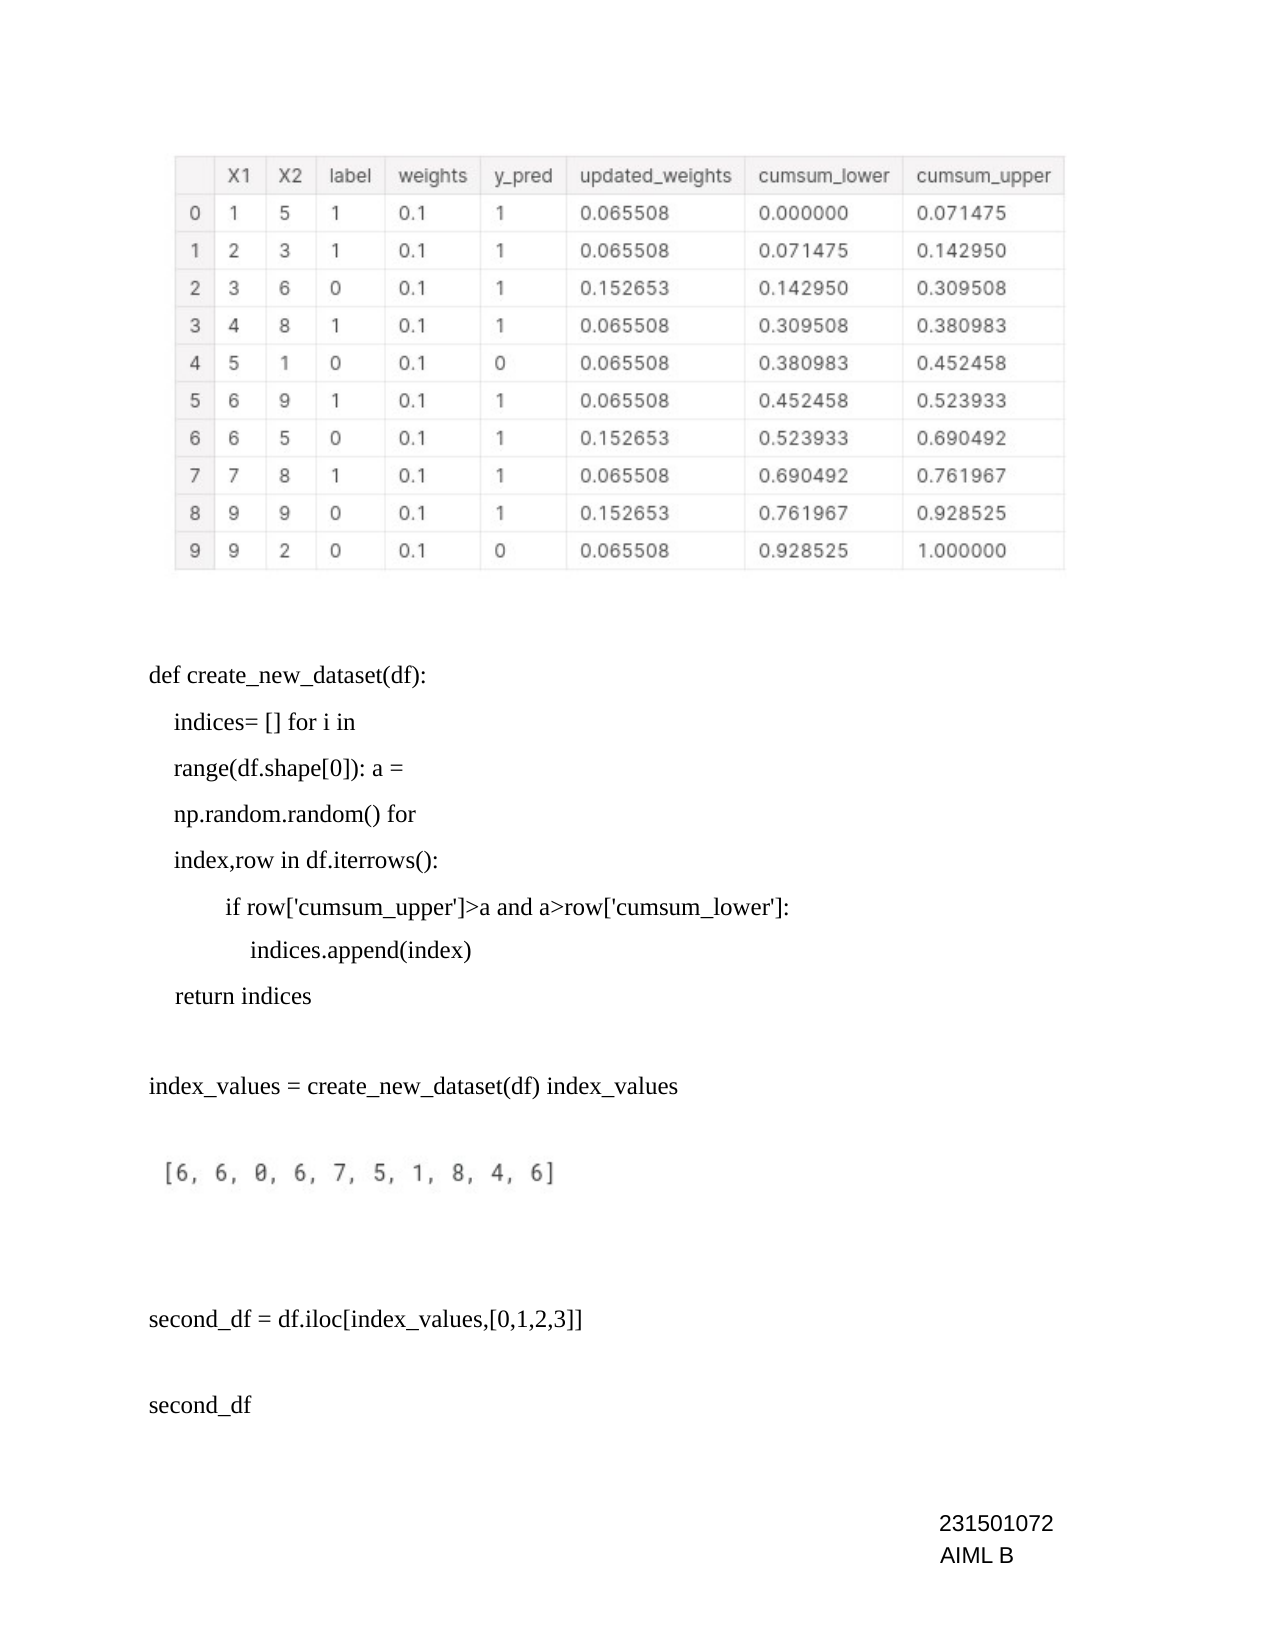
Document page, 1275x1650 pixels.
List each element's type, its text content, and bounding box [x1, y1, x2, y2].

text second_df [148, 1391, 1124, 1419]
picture [153, 153, 1075, 589]
text return indices [175, 981, 1124, 1010]
text index_values = create_new_dataset(df) index_values [148, 1071, 680, 1100]
text second_df = df.iloc[index_values,[0,1,2,3]] [148, 1304, 1124, 1333]
text indices.append(index) [250, 936, 1124, 964]
text if row['cumsum_upper']>a and a>row['cumsum_lower']: [150, 892, 790, 921]
picture [153, 1131, 583, 1233]
text def create_new_dataset(df): indices= [] for i in range(df.shape[0]): a = np.random.random() for index,row in df.iterrows(): [148, 660, 501, 874]
